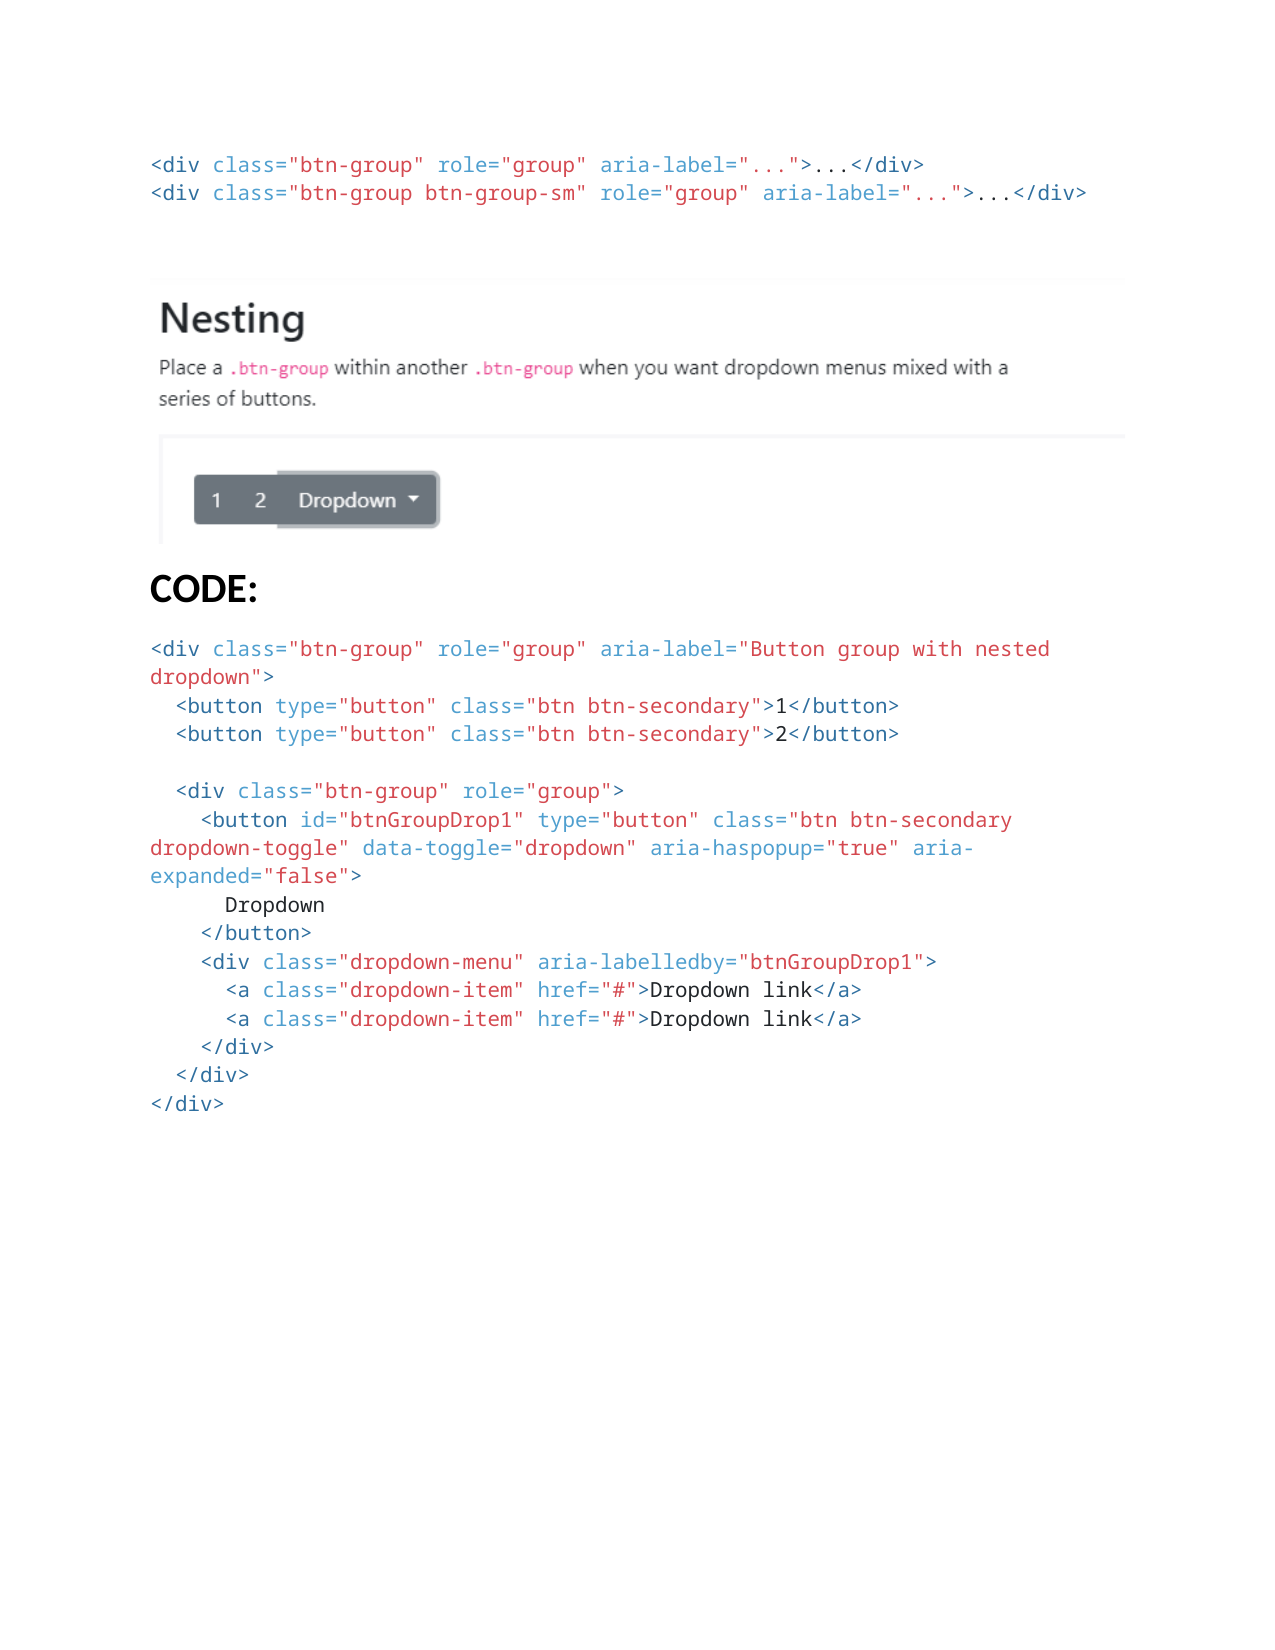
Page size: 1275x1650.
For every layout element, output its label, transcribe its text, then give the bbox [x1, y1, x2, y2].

text <div class="btn-group" role="group" aria-label="...">...</div> [150, 150, 1125, 178]
text <a class="dropdown-item" href="#">Dropdown link</a> [150, 1004, 1125, 1032]
text </div> [150, 1061, 1125, 1089]
text <button id="btnGroupDrop1" type="button" class="btn btn-secondary dropdown-toggle" data-toggle="dropdown" aria-haspopup="true" aria-expanded="false"> [150, 805, 1125, 890]
text </div> [150, 1089, 1125, 1117]
text </div> [150, 1032, 1125, 1061]
text <button type="button" class="btn btn-secondary">1</button> [150, 691, 1125, 719]
text <div class="dropdown-menu" aria-labelledby="btnGroupDrop1"> [150, 947, 1125, 975]
picture [150, 278, 1125, 544]
text <button type="button" class="btn btn-secondary">2</button> [150, 719, 1125, 748]
text <a class="dropdown-item" href="#">Dropdown link</a> [150, 975, 1125, 1004]
text CODE: [150, 562, 1125, 613]
text <div class="btn-group btn-group-sm" role="group" aria-label="...">...</div> [150, 178, 1125, 207]
text </button> [150, 918, 1125, 947]
text Dropdown [150, 890, 1125, 918]
text <div class="btn-group" role="group" aria-label="Button group with nested dropdown"> [150, 634, 1125, 691]
text <div class="btn-group" role="group"> [150, 776, 1125, 805]
